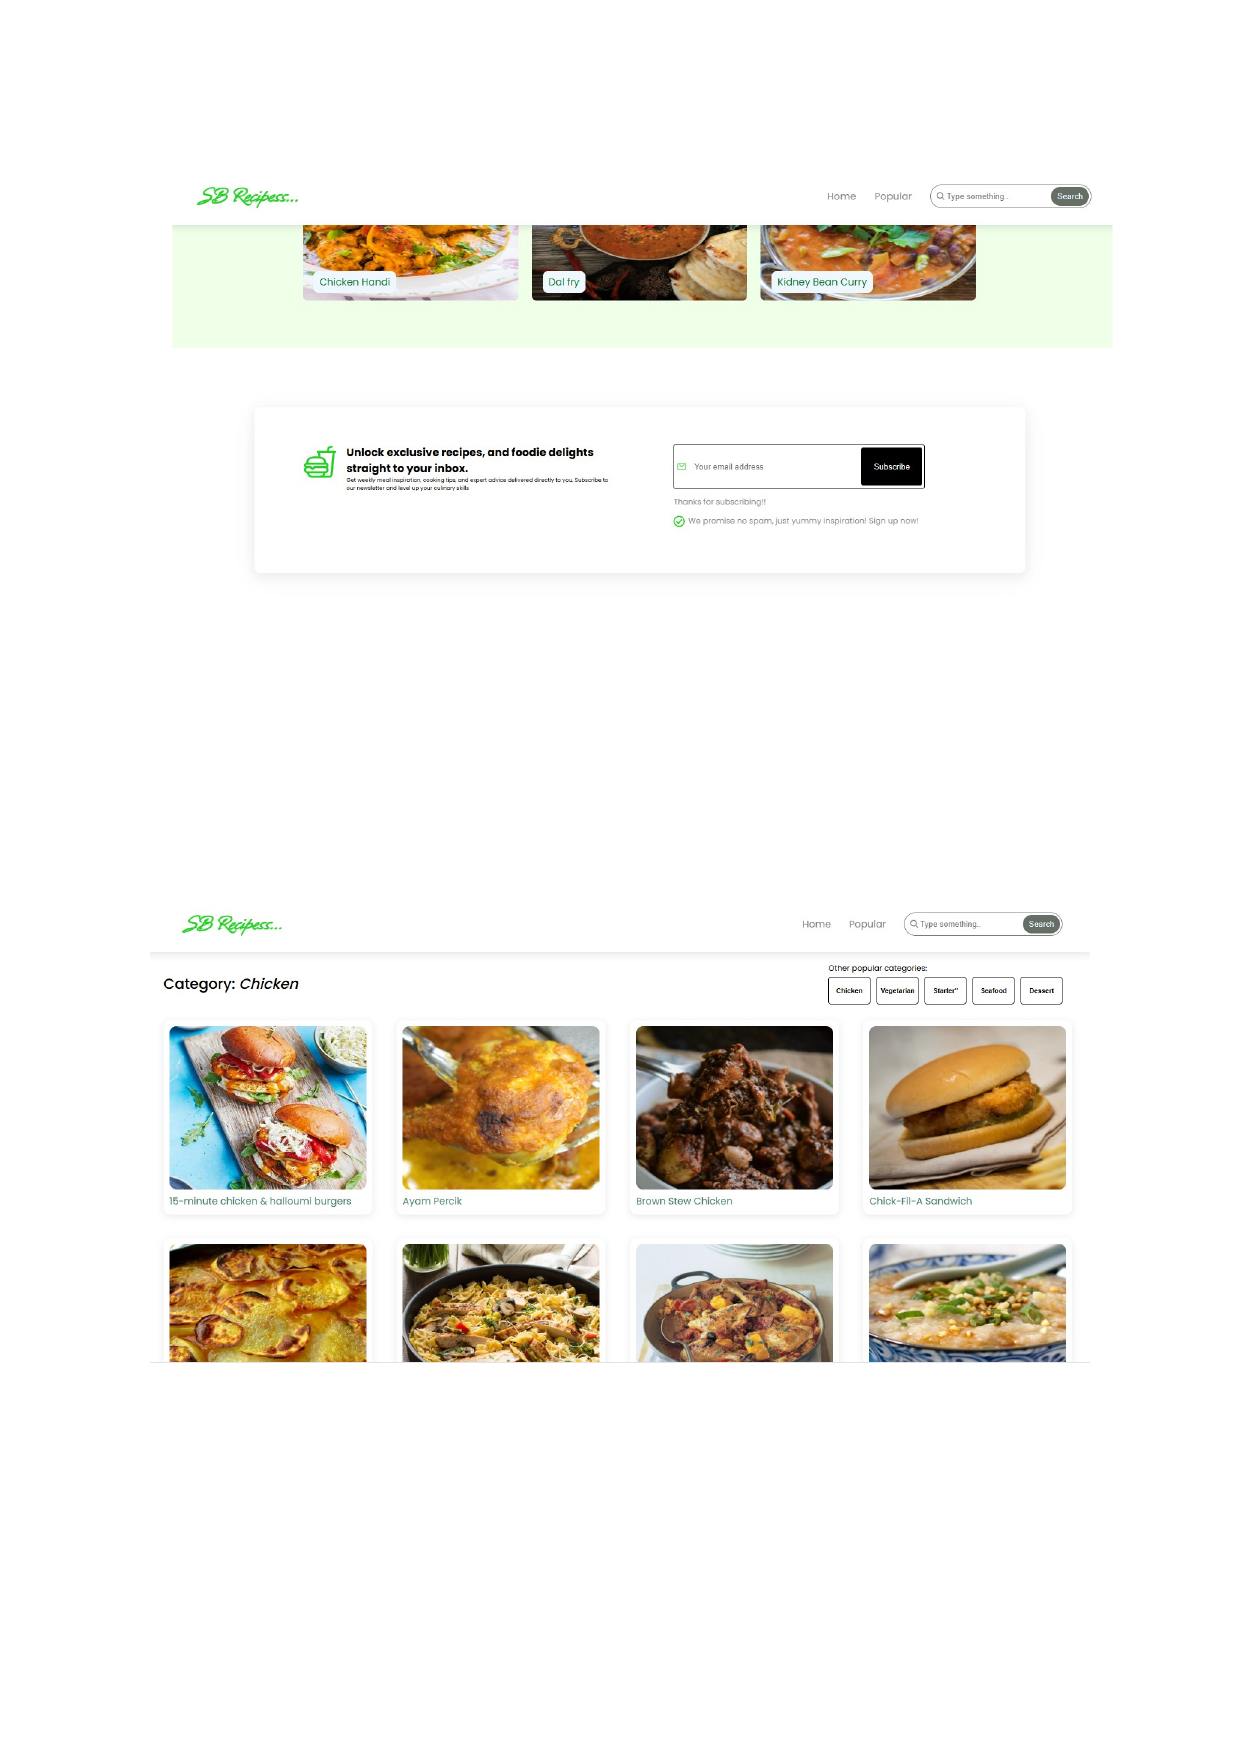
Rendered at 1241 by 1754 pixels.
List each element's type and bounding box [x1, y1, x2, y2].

picture [150, 898, 1091, 1363]
picture [172, 182, 1113, 618]
